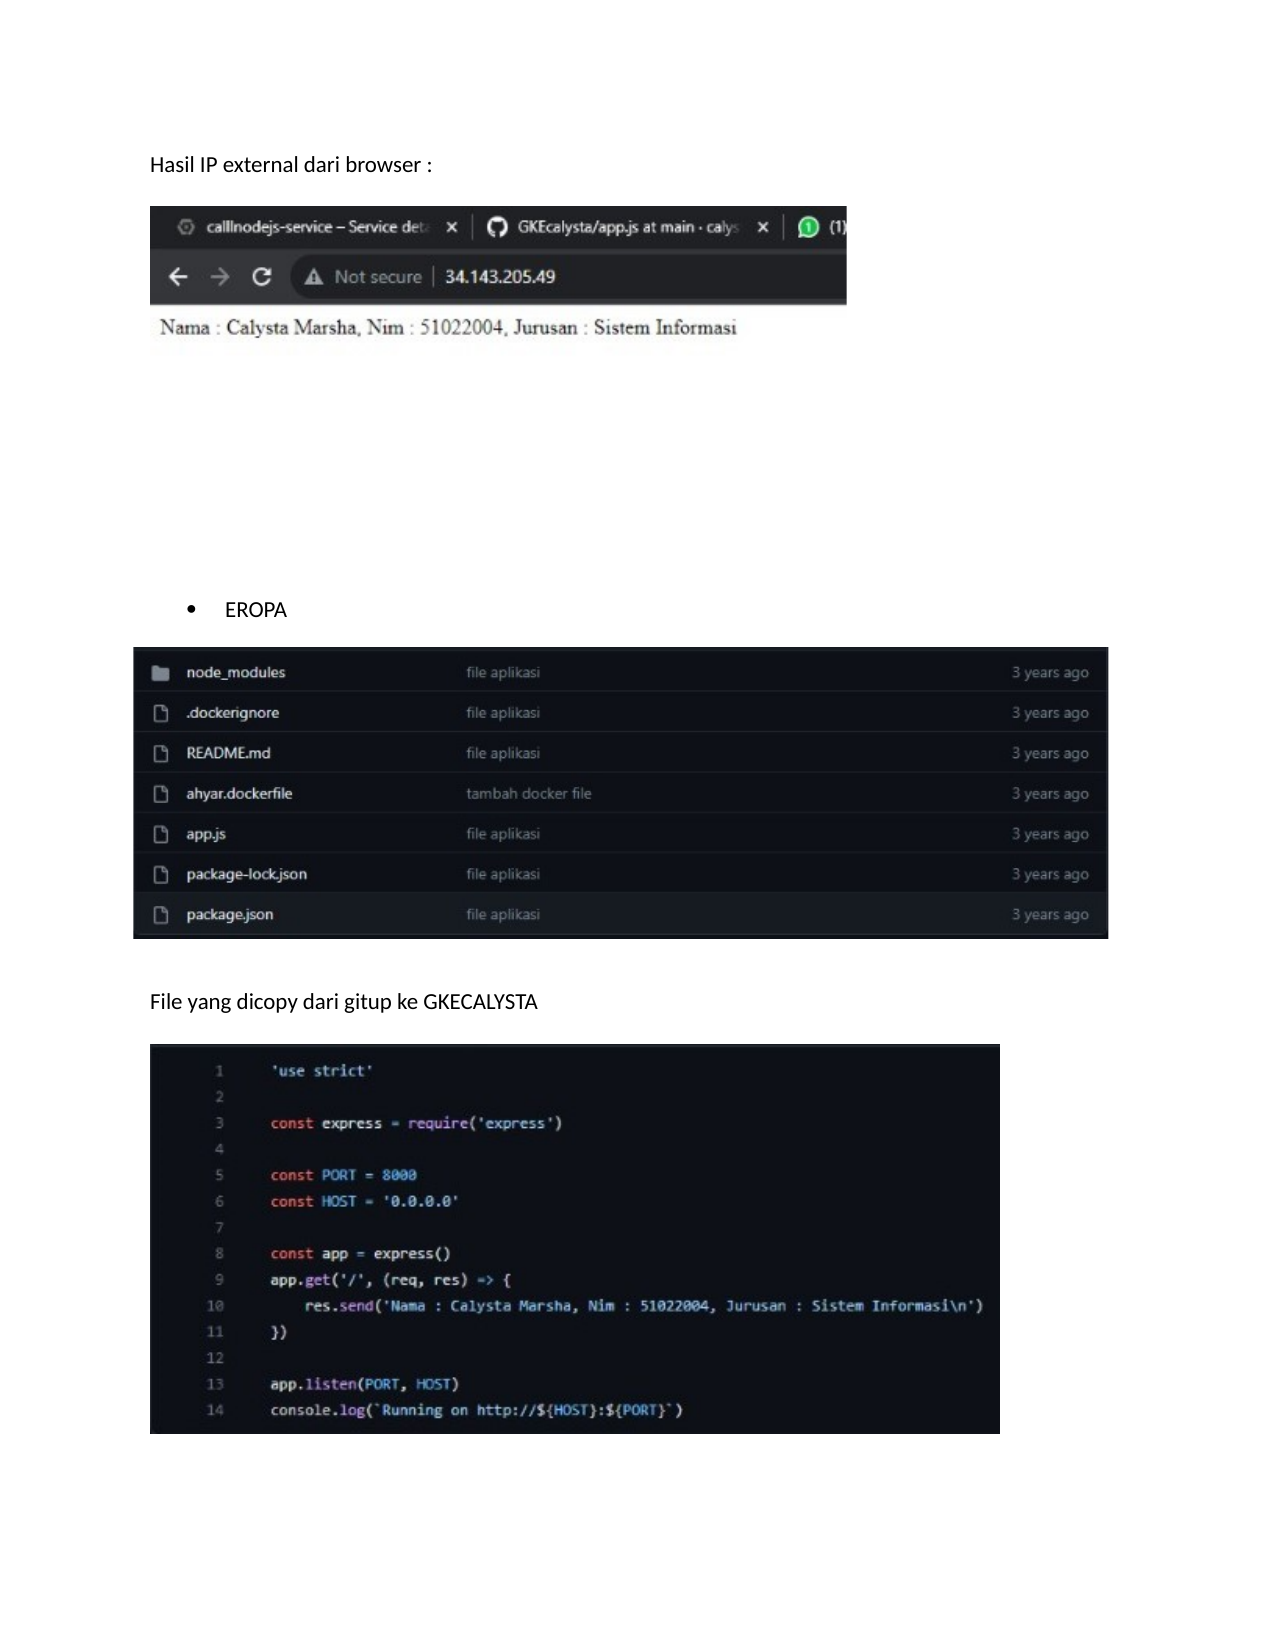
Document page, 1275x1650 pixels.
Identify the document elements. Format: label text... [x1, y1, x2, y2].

picture [150, 1044, 1000, 1434]
picture [133, 647, 1109, 939]
list EROPA [187, 595, 1125, 623]
picture [150, 206, 847, 595]
text File yang dicopy dari gitup ke GKECALYSTA [150, 987, 1125, 1015]
text Hasil IP external dari browser : [150, 150, 1125, 178]
